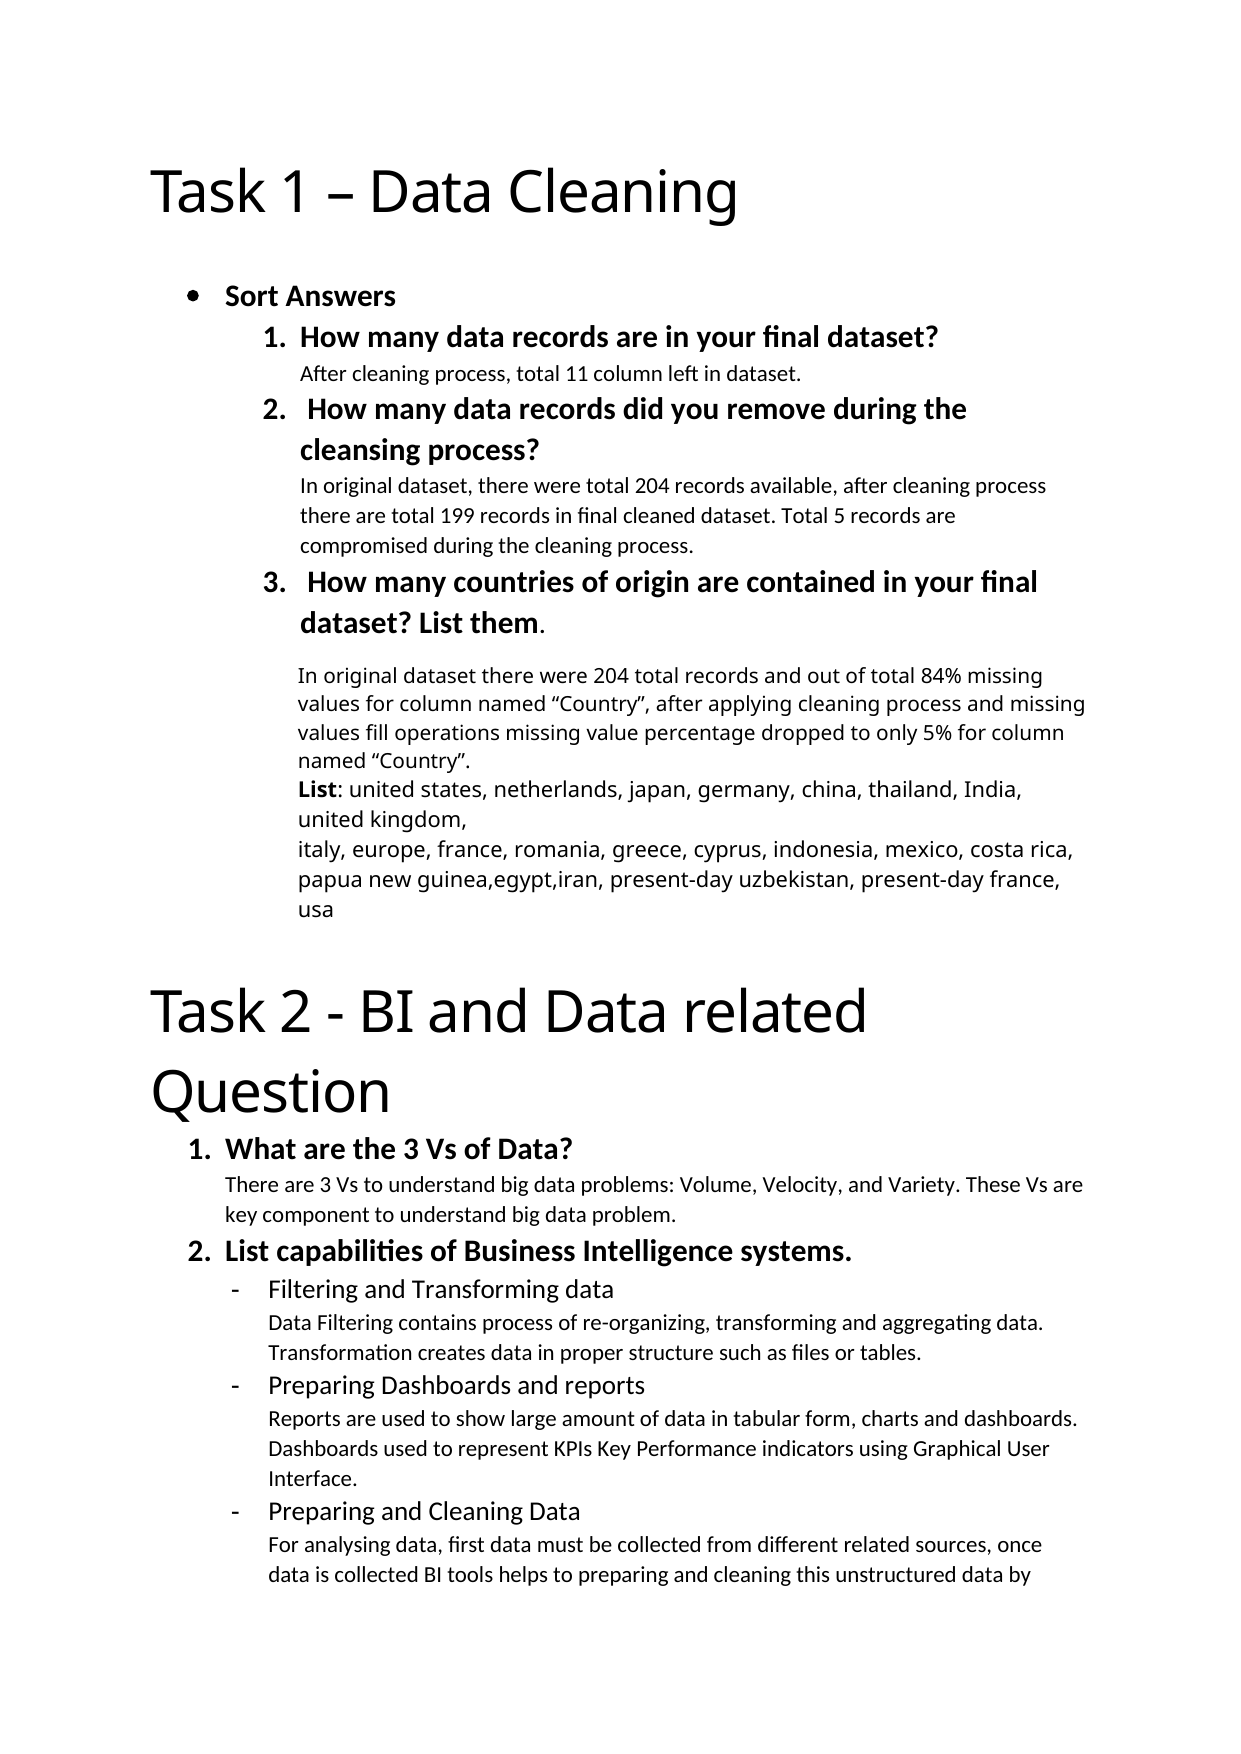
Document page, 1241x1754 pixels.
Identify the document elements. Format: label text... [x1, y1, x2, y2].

list What are the 3 Vs of Data? [187, 1129, 1090, 1167]
list Data Filtering contains process of re-organizing, transforming and aggregating data. Transformation creates data in proper structure such as files or tables. [268, 1308, 1090, 1366]
title Task 2 - BI and Data related Question [150, 970, 1090, 1129]
list Filtering and Transforming data [231, 1272, 1090, 1305]
list Preparing and Cleaning Data [231, 1494, 1090, 1527]
list List capabilities of Business Intelligence systems. [187, 1231, 1090, 1269]
list Sort Answers [187, 276, 1090, 314]
list In original dataset, there were total 204 records available, after cleaning process there are total 199 records in final cleaned dataset. Total 5 records are compromised during the cleaning process. [300, 471, 1090, 559]
list How many data records did you remove during the cleansing process? [262, 389, 1090, 468]
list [268, 1530, 1090, 1588]
text In original dataset there were 204 total records and out of total 84% missing values for column named “Country”, after applying cleaning process and missing values fill operations missing value percentage dropped to only 5% for column named “Country”. List: united states, netherlands, japan, germany, china, thailand, India, united kingdom, [298, 661, 1090, 834]
list Preparing Dashboards and reports [231, 1368, 1090, 1401]
text italy, europe, france, romania, greece, cyprus, indonesia, mexico, costa rica, papua new guinea,egypt,iran, present-day uzbekistan, present-day france, usa [298, 834, 1090, 923]
list How many data records are in your final dataset? [262, 317, 1090, 356]
list After cleaning process, total 11 column left in dataset. [300, 359, 1090, 387]
list How many countries of origin are contained in your final dataset? List them. [262, 562, 1090, 641]
title Task 1 – Data Cleaning [150, 150, 1090, 229]
list There are 3 Vs to understand big data problems: Volume, Velocity, and Variety. These Vs are key component to understand big data problem. [225, 1170, 1090, 1229]
list Reports are used to show large amount of data in tabular form, charts and dashboards. Dashboards used to represent KPIs Key Performance indicators using Graphical User Interface. [268, 1404, 1090, 1492]
